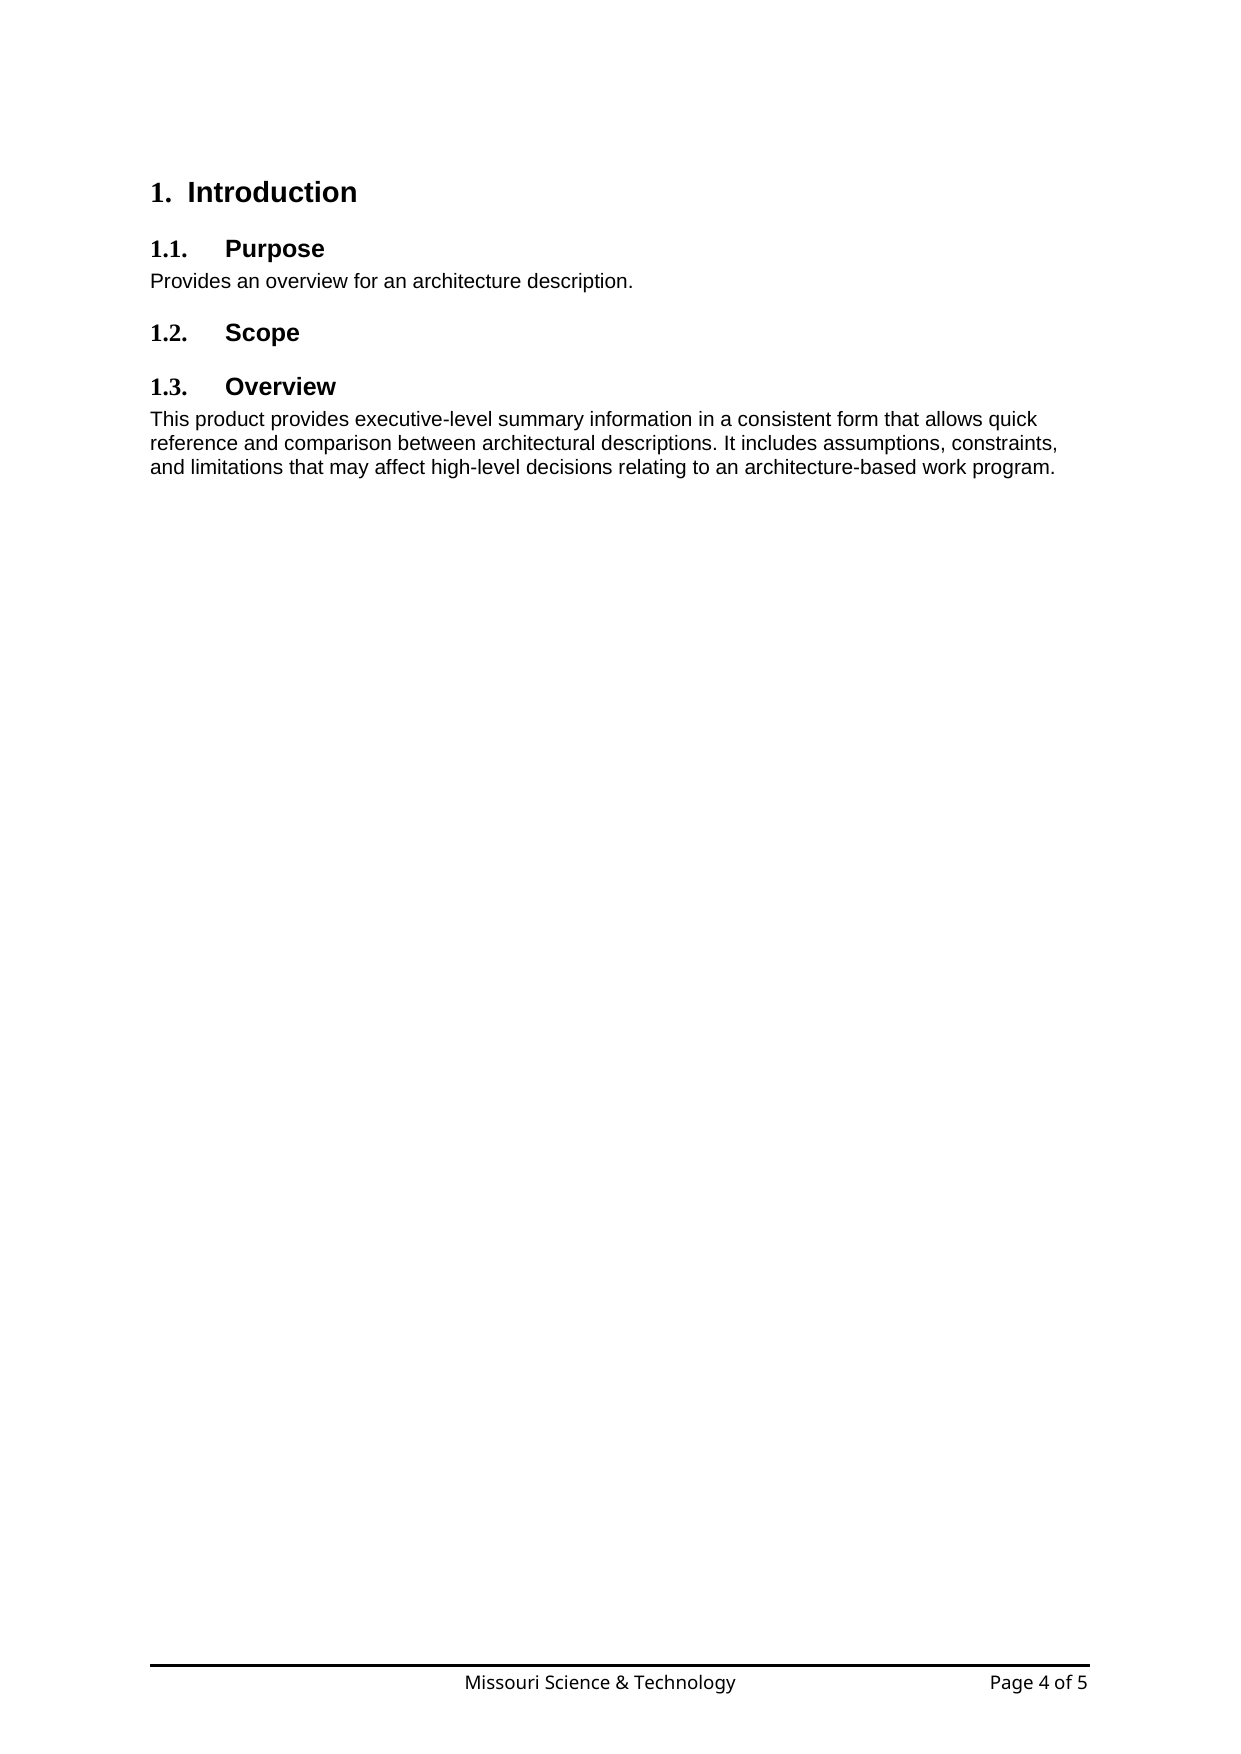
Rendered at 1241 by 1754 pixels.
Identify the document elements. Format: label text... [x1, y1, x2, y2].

subtitle Overview [150, 372, 1090, 400]
text This product provides executive-level summary information in a consistent form that allows quick reference and comparison between architectural descriptions. It includes assumptions, constraints, and limitations that may affect high-level decisions relating to an architecture-based work program. [150, 407, 1090, 478]
subtitle Introduction [150, 175, 1090, 209]
subtitle Provides an overview for an architecture description. [150, 269, 1090, 293]
subtitle Scope [150, 318, 1090, 347]
subtitle Purpose [150, 234, 1090, 262]
